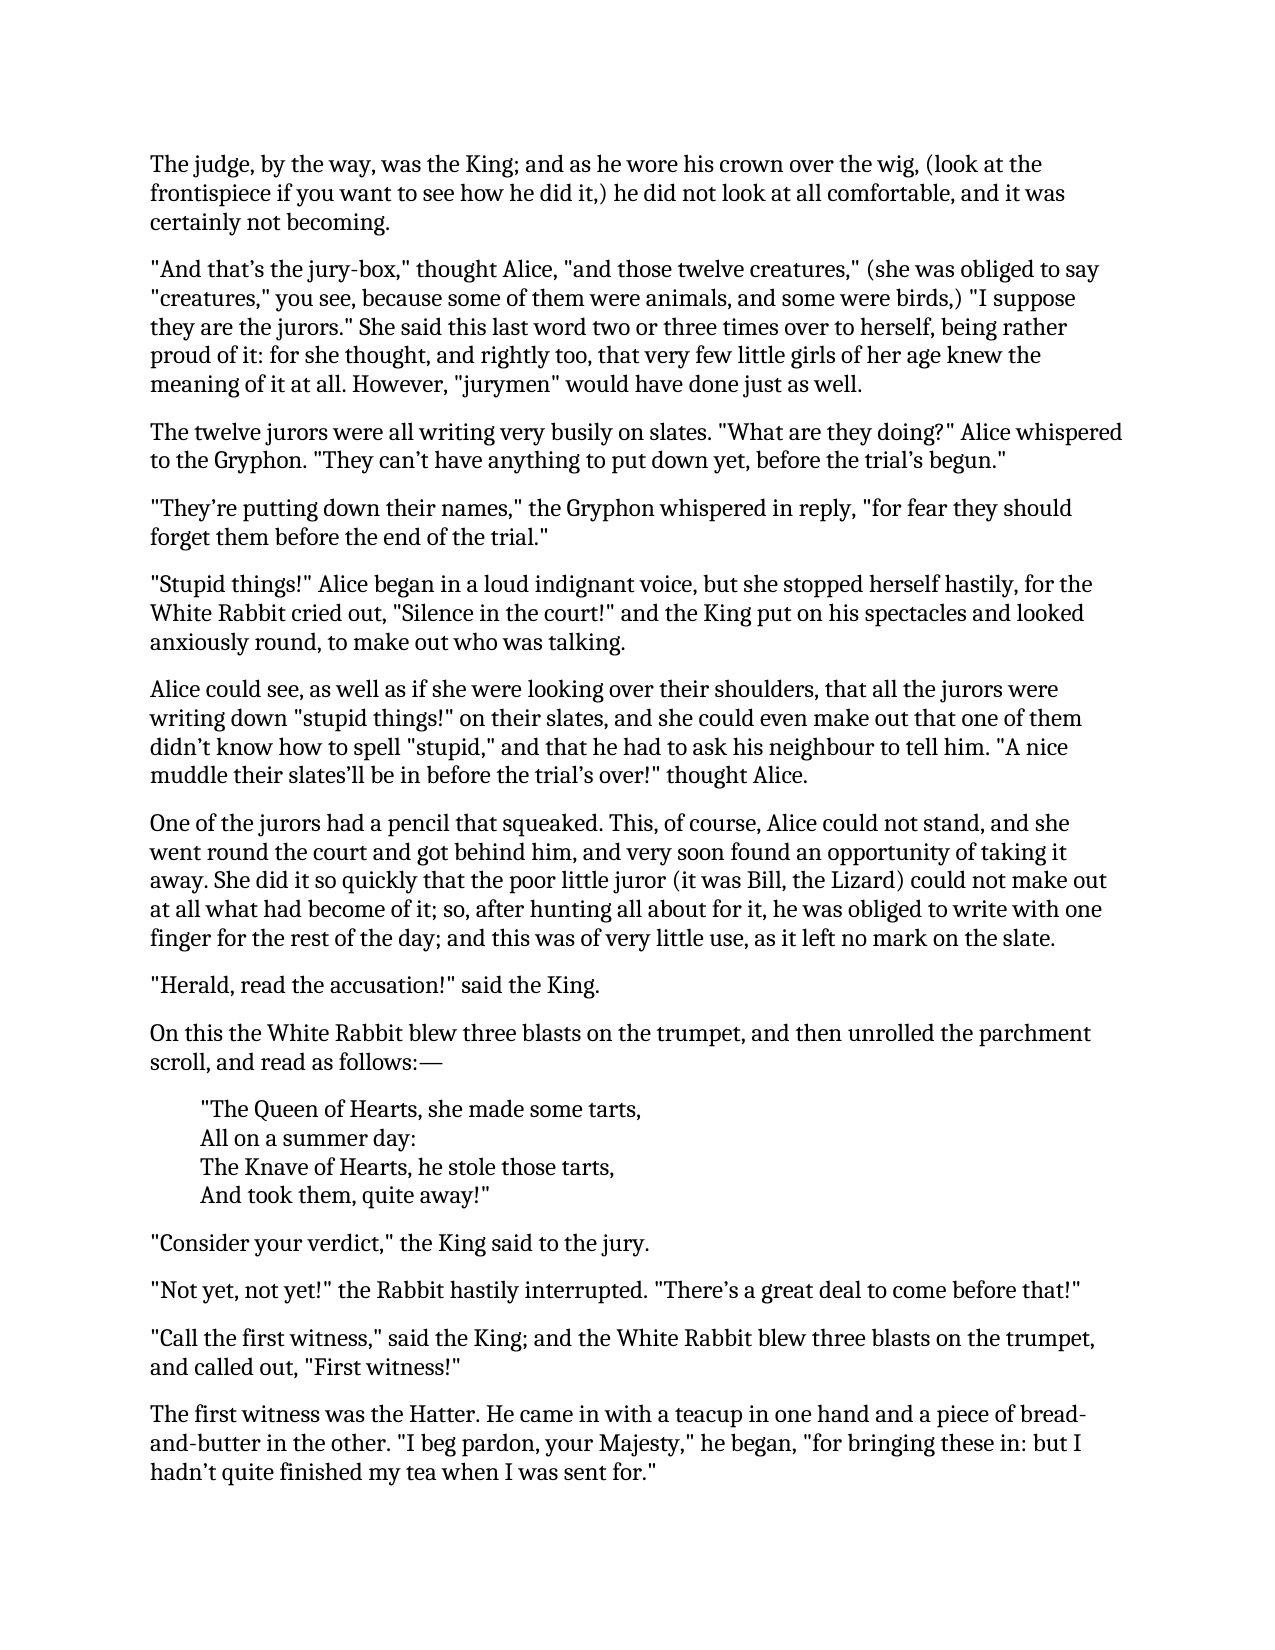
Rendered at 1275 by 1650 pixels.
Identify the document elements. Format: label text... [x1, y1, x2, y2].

text The judge, by the way, was the King; and as he wore his crown over the wig, (look at the frontispiece if you want to see how he did it,) he did not look at all comfortable, and it was certainly not becoming. [150, 150, 1125, 236]
text ​"Not yet, not yet!" the Rabbit hastily interrupted. "There’s a great deal to come before that!" [150, 1276, 1125, 1305]
text On this the White Rabbit blew three blasts on the trumpet, and then unrolled the parchment scroll, and read as follows:— [150, 1019, 1125, 1076]
text "Consider your verdict," the King said to the jury. [150, 1229, 1125, 1257]
text "Call the first witness," said the King; and the White Rabbit blew three blasts on the trumpet, and called out, "First witness!" [150, 1324, 1125, 1381]
text "And that’s the jury-box," thought Alice, "and those twelve creatures," (she was obliged to say "creatures," you see, because some of them were animals, and some were birds,) "I ​suppose they are the jurors." She said this last word two or three times over to herself, being rather proud of it: for she thought, and rightly too, that very few little girls of her age knew the meaning of it at all. However, "jurymen" would have done just as well. [150, 255, 1125, 399]
text The first witness was the Hatter. He came in with a teacup in one hand and a piece of bread-and-butter in the other. "I beg pardon, your Majesty," he began, "for bringing these in: but I hadn’t quite finished my tea when I was sent for." [150, 1400, 1125, 1486]
text "Stupid things!" Alice began in a loud indignant voice, but she stopped herself hastily, for the White Rabbit cried out, "Silence in the court!" and the King put on his spectacles and looked anxiously round, to make out who was talking. [150, 570, 1125, 656]
text Alice could see, as well as if she were looking over their shoulders, that all the jurors were ​writing down "stupid things!" on their slates, and she could even make out that one of them didn’t know how to spell "stupid," and that he had to ask his neighbour to tell him. "A nice muddle their slates’ll be in before the trial’s over!" thought Alice. [150, 675, 1125, 790]
text "The Queen of Hearts, she made some tarts, ⁠All on a summer day: The Knave of Hearts, he stole those tarts, ⁠And took them, quite away!" [200, 1095, 1075, 1210]
text "Herald, read the accusation!" said the King. [150, 971, 1125, 1000]
text One of the jurors had a pencil that squeaked. This, of course, Alice could not stand, and she went round the court and got behind him, and very soon found an opportunity of taking it away. She did it so quickly that the poor little juror (it was Bill, the Lizard) could not make out at all what had become of it; so, after hunting all about for it, he was obliged to write with one finger for the rest of the day; and this was of very little use, as it left no mark on the slate. [150, 809, 1125, 952]
text The twelve jurors were all writing very busily on slates. "What are they doing?" Alice whispered to the Gryphon. "They can’t have anything to put down yet, before the trial’s begun." [150, 417, 1125, 475]
text "They’re putting down their names," the Gryphon whispered in reply, "for fear they should forget them before the end of the trial." [150, 494, 1125, 551]
